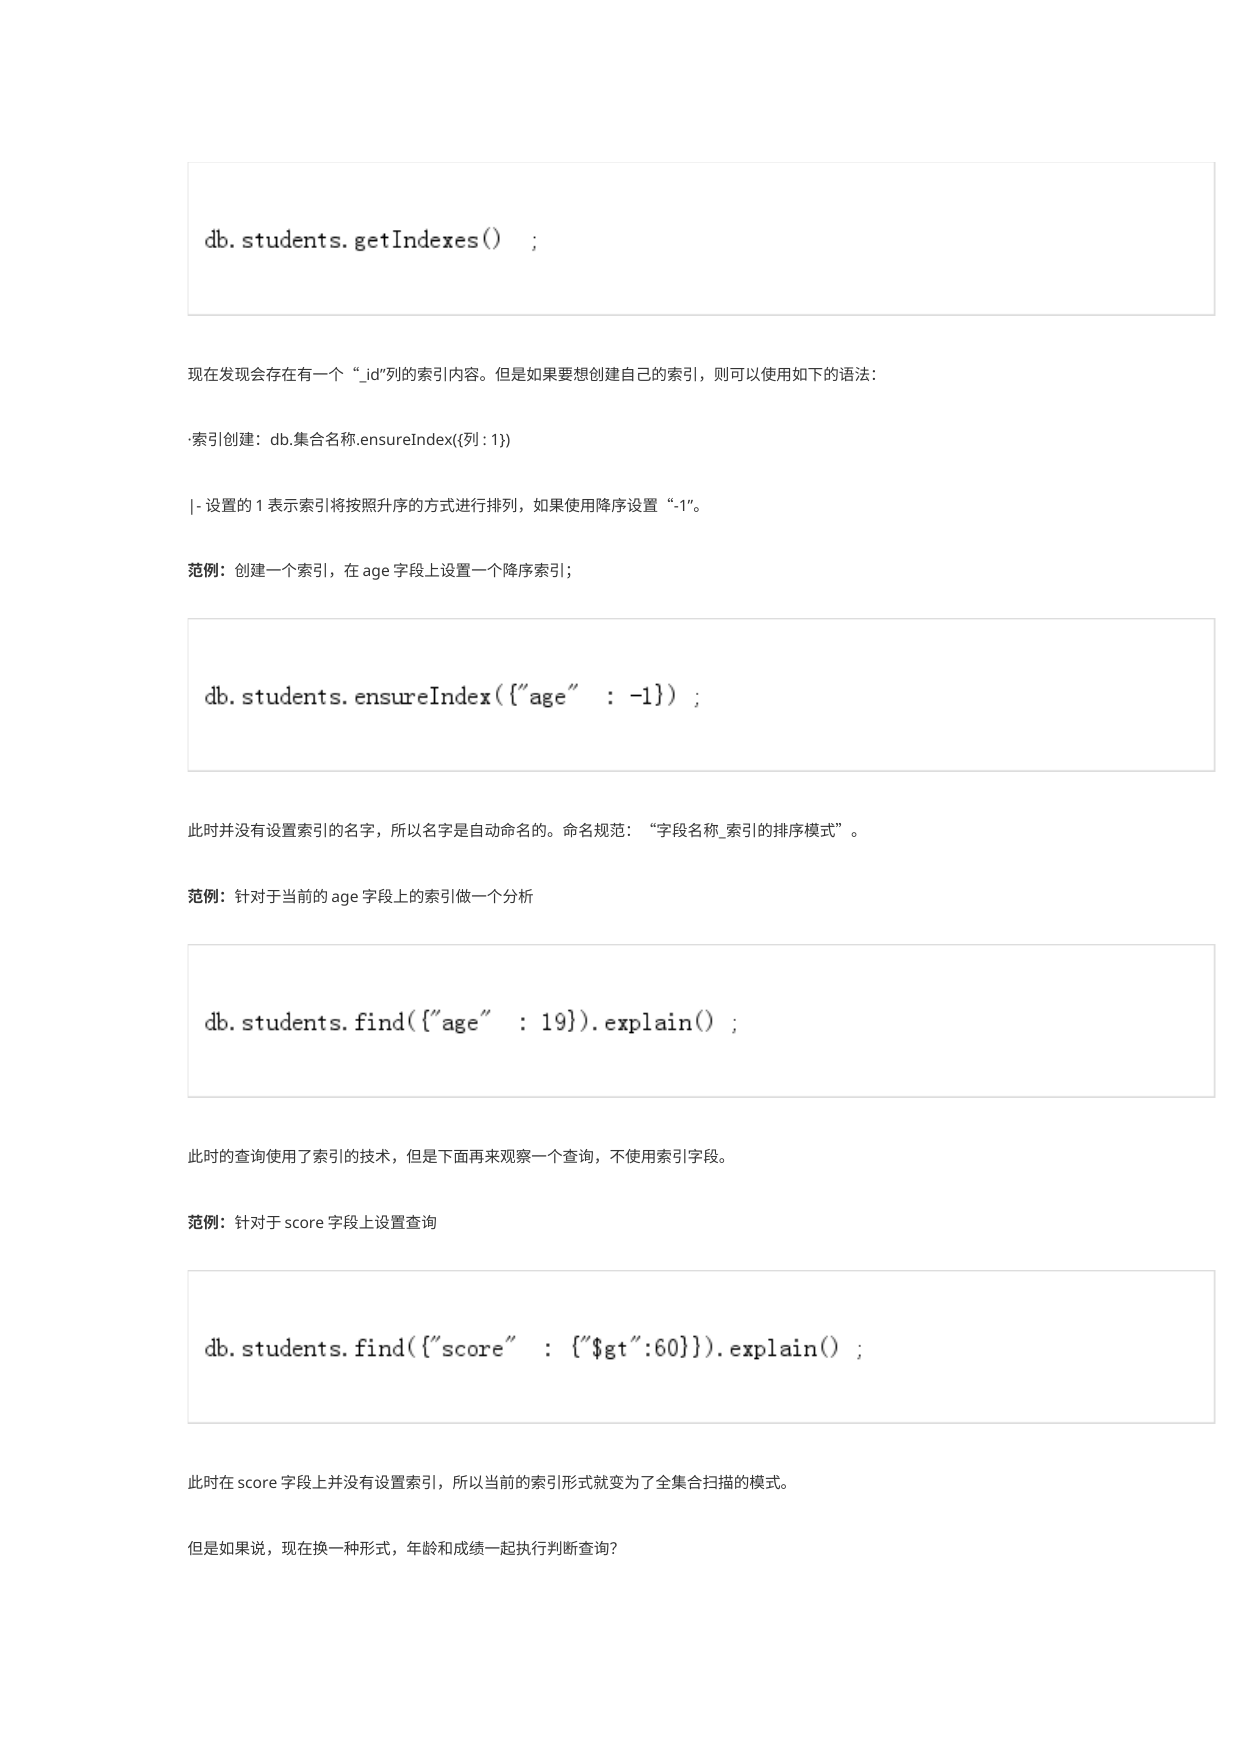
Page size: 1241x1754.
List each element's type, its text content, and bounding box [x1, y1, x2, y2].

picture [187, 618, 1222, 772]
text ·索引创建：db.集合名称.ensureIndex({列 : 1}) [187, 423, 1053, 455]
text |- 设置的1表示索引将按照升序的方式进行排列，如果使用降序设置“-1”。 [187, 488, 1053, 520]
picture [187, 1270, 1222, 1424]
picture [187, 162, 1222, 316]
picture [187, 944, 1222, 1098]
text 此时的查询使用了索引的技术，但是下面再来观察一个查询，不使用索引字段。 [187, 1140, 1053, 1172]
text 范例：创建一个索引，在age字段上设置一个降序索引； [187, 553, 1053, 586]
text 此时并没有设置索引的名字，所以名字是自动命名的。命名规范：“字段名称_索引的排序模式”。 [187, 814, 1053, 846]
text 但是如果说，现在换一种形式，年龄和成绩一起执行判断查询？ [187, 1531, 1053, 1563]
text 范例：针对于当前的age字段上的索引做一个分析 [187, 879, 1053, 912]
text 此时在score字段上并没有设置索引，所以当前的索引形式就变为了全集合扫描的模式。 [187, 1466, 1053, 1498]
text 范例：针对于score字段上设置查询 [187, 1205, 1053, 1238]
text 现在发现会存在有一个“_id”列的索引内容。但是如果要想创建自己的索引，则可以使用如下的语法： [187, 357, 1053, 390]
